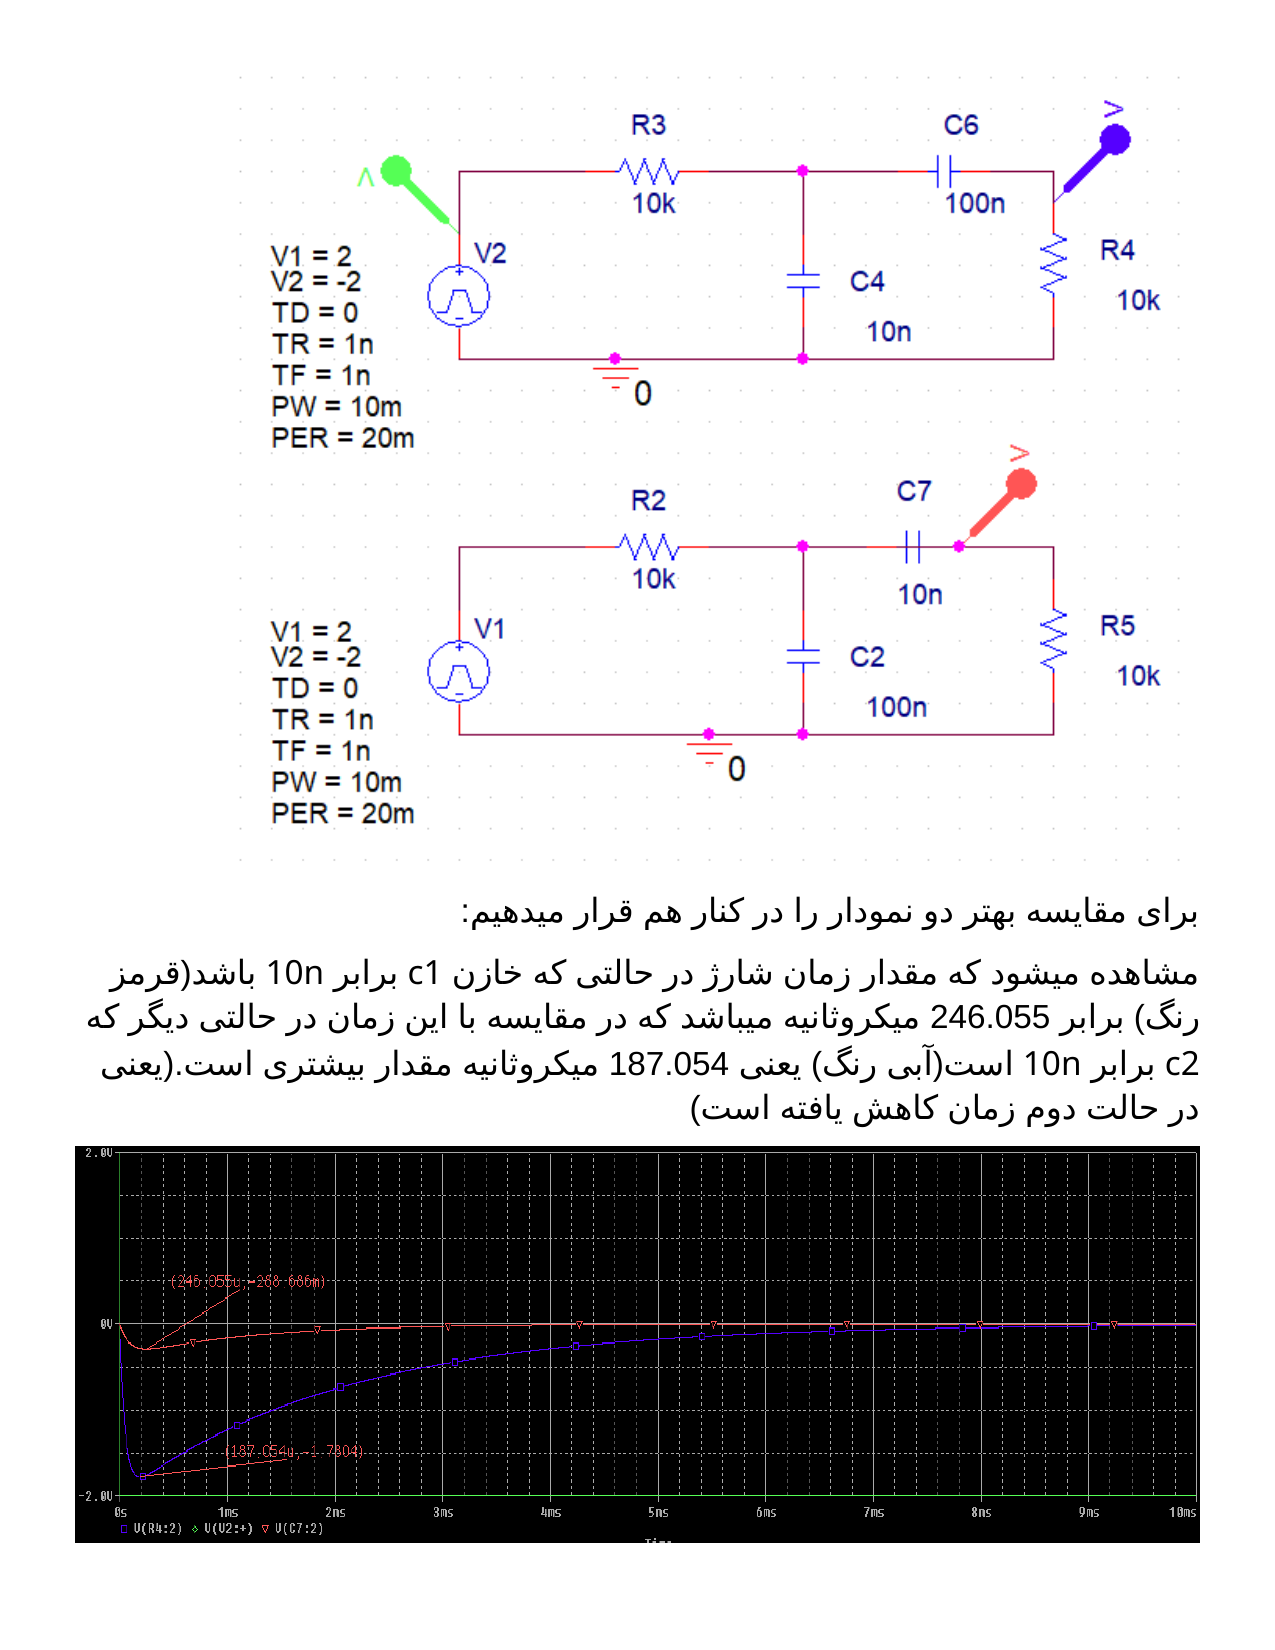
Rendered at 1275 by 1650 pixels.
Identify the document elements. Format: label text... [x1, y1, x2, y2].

text برای مقایسه بهتر دو نمودار را در کنار هم قرار میدهیم: [75, 891, 1200, 929]
text مشاهده میشود که مقدار زمان شارژ در حالتی که خازن c1 برابر 10n باشد(قرمز رنگ) برابر 246.055 میکروثانیه میباشد که در مقایسه با این زمان در حالتی دیگر که c2 برابر 10n است(آبی رنگ) یعنی 187.054 میکروثانیه مقدار بیشتری است.(یعنی در حالت دوم زمان کاهش یافته است) [75, 949, 1200, 1126]
